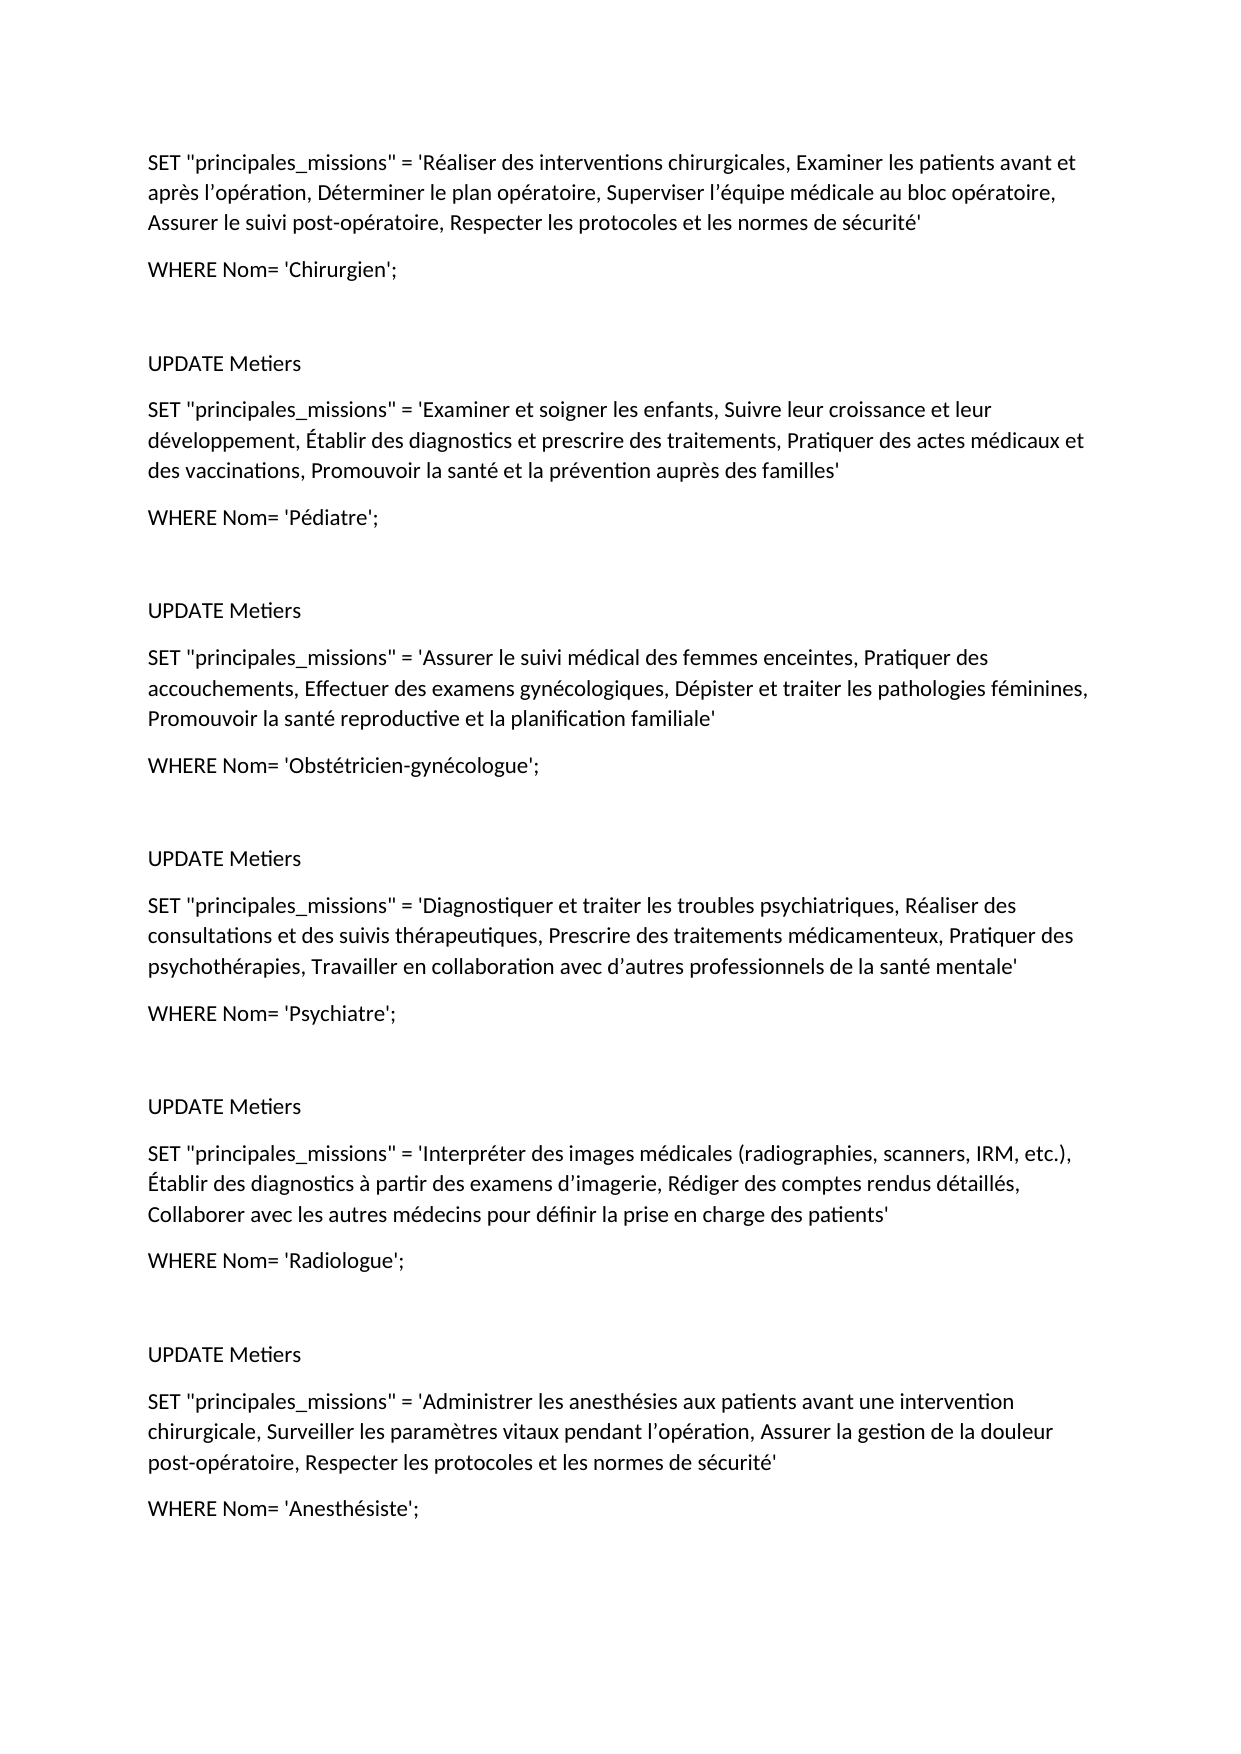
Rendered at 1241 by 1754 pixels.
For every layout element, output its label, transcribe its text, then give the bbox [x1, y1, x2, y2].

text SET "principales_missions" = 'Interpréter des images médicales (radiographies, scanners, IRM, etc.), Établir des diagnostics à partir des examens d’imagerie, Rédiger des comptes rendus détaillés, Collaborer avec les autres médecins pour définir la prise en charge des patients' [148, 1139, 1093, 1228]
text SET "principales_missions" = 'Assurer le suivi médical des femmes enceintes, Pratiquer des accouchements, Effectuer des examens gynécologiques, Dépister et traiter les pathologies féminines, Promouvoir la santé reproductive et la planification familiale' [148, 643, 1093, 732]
text UPDATE Metiers [148, 349, 1093, 377]
text UPDATE Metiers [148, 597, 1093, 624]
text SET "principales_missions" = 'Diagnostiquer et traiter les troubles psychiatriques, Réaliser des consultations et des suivis thérapeutiques, Prescrire des traitements médicamenteux, Pratiquer des psychothérapies, Travailler en collaboration avec d’autres professionnels de la santé mentale' [148, 891, 1093, 980]
text WHERE Nom= 'Psychiatre'; [148, 999, 1093, 1027]
text SET "principales_missions" = 'Réaliser des interventions chirurgicales, Examiner les patients avant et après l’opération, Déterminer le plan opératoire, Superviser l’équipe médicale au bloc opératoire, Assurer le suivi post-opératoire, Respecter les protocoles et les normes de sécurité' [148, 148, 1093, 236]
text WHERE Nom= 'Radiologue'; [148, 1247, 1093, 1274]
text SET "principales_missions" = 'Examiner et soigner les enfants, Suivre leur croissance et leur développement, Établir des diagnostics et prescrire des traitements, Pratiquer des actes médicaux et des vaccinations, Promouvoir la santé et la prévention auprès des familles' [148, 396, 1093, 484]
text UPDATE Metiers [148, 844, 1093, 872]
text UPDATE Metiers [148, 1340, 1093, 1368]
text WHERE Nom= 'Chirurgien'; [148, 255, 1093, 283]
text UPDATE Metiers [148, 1092, 1093, 1120]
text WHERE Nom= 'Anesthésiste'; [148, 1494, 1093, 1522]
text WHERE Nom= 'Obstétricien-gynécologue'; [148, 751, 1093, 779]
text SET "principales_missions" = 'Administrer les anesthésies aux patients avant une intervention chirurgicale, Surveiller les paramètres vitaux pendant l’opération, Assurer la gestion de la douleur post-opératoire, Respecter les protocoles et les normes de sécurité' [148, 1387, 1093, 1476]
text WHERE Nom= 'Pédiatre'; [148, 503, 1093, 531]
